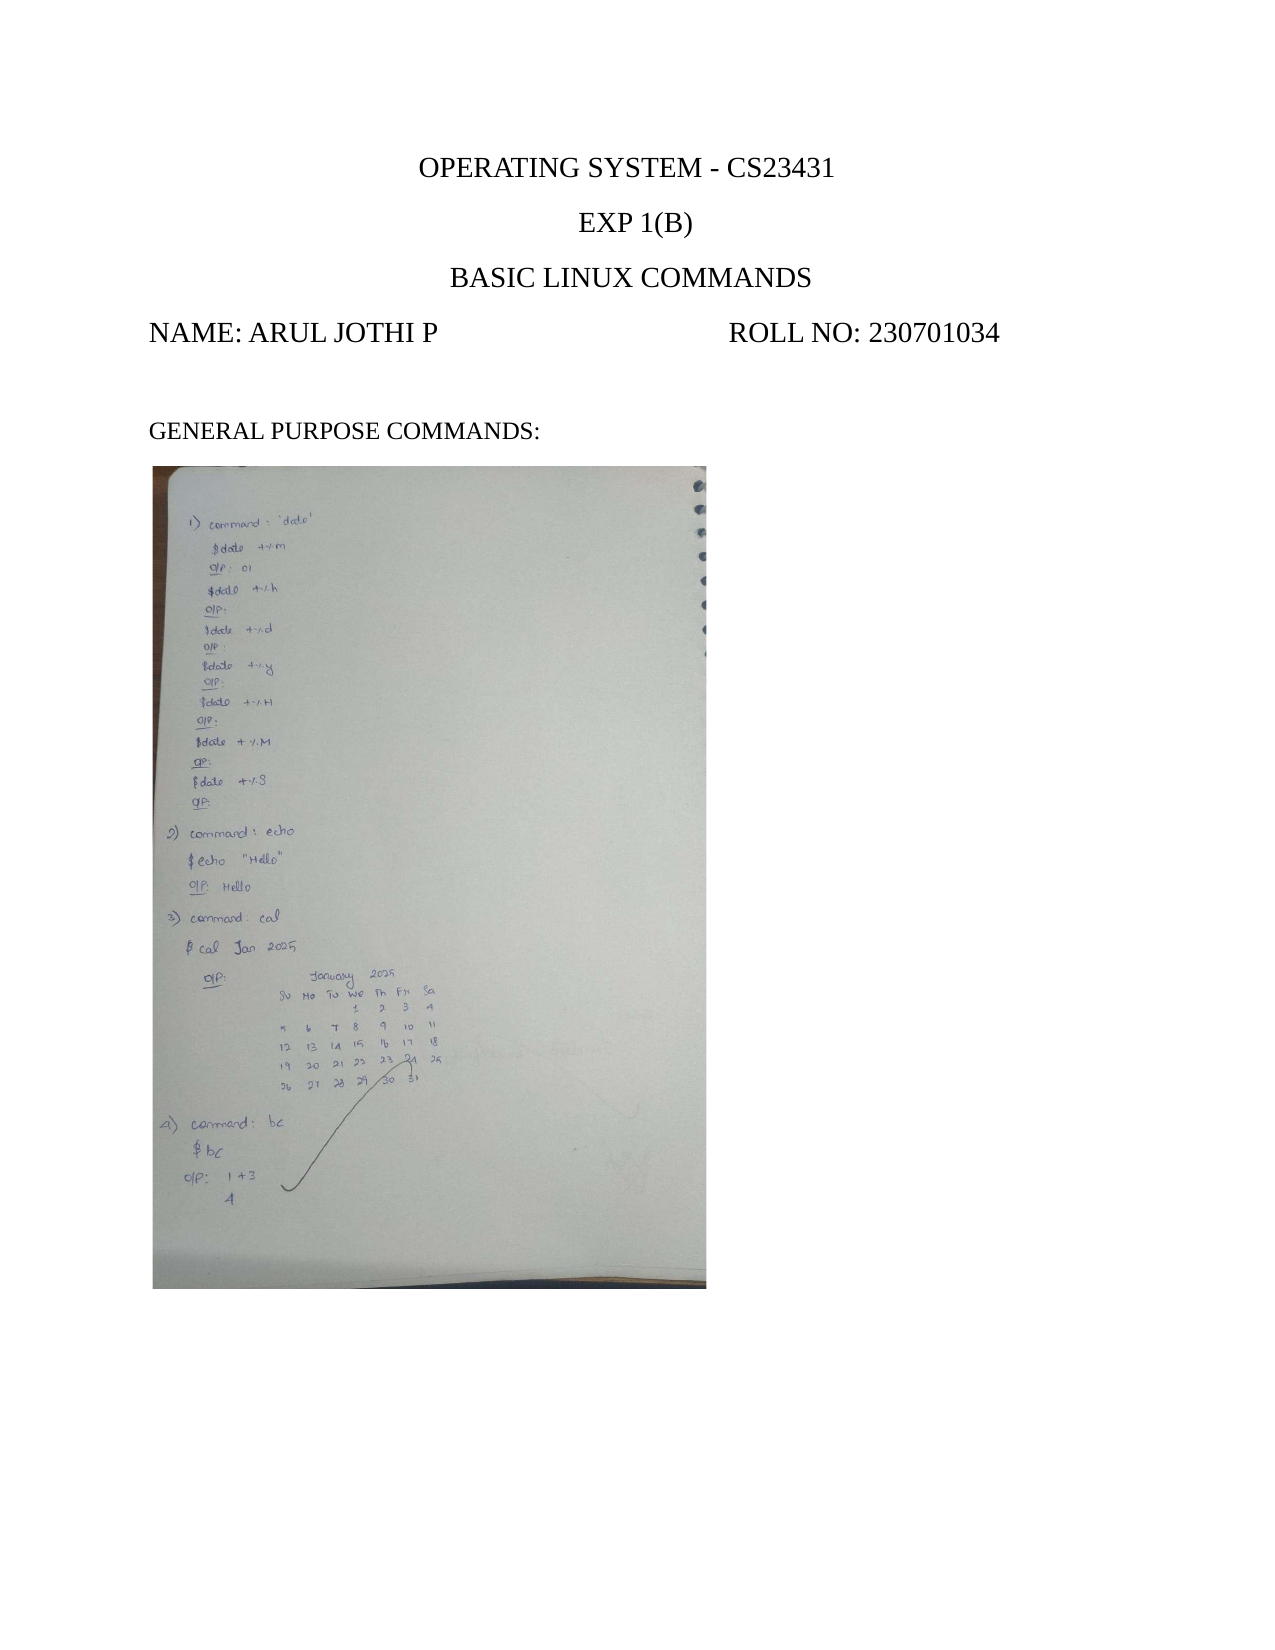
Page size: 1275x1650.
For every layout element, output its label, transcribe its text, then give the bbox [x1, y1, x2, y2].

text NAME: ARUL JOTHI P ROLL NO: 230701034 [148, 316, 1112, 349]
text GENERAL PURPOSE COMMANDS: [148, 416, 1112, 445]
picture [152, 466, 707, 1289]
text EXP 1(B) [578, 205, 1112, 239]
text BASIC LINUX COMMANDS [449, 260, 1112, 294]
text OPERATING SYSTEM - CS23431 [418, 150, 1112, 183]
